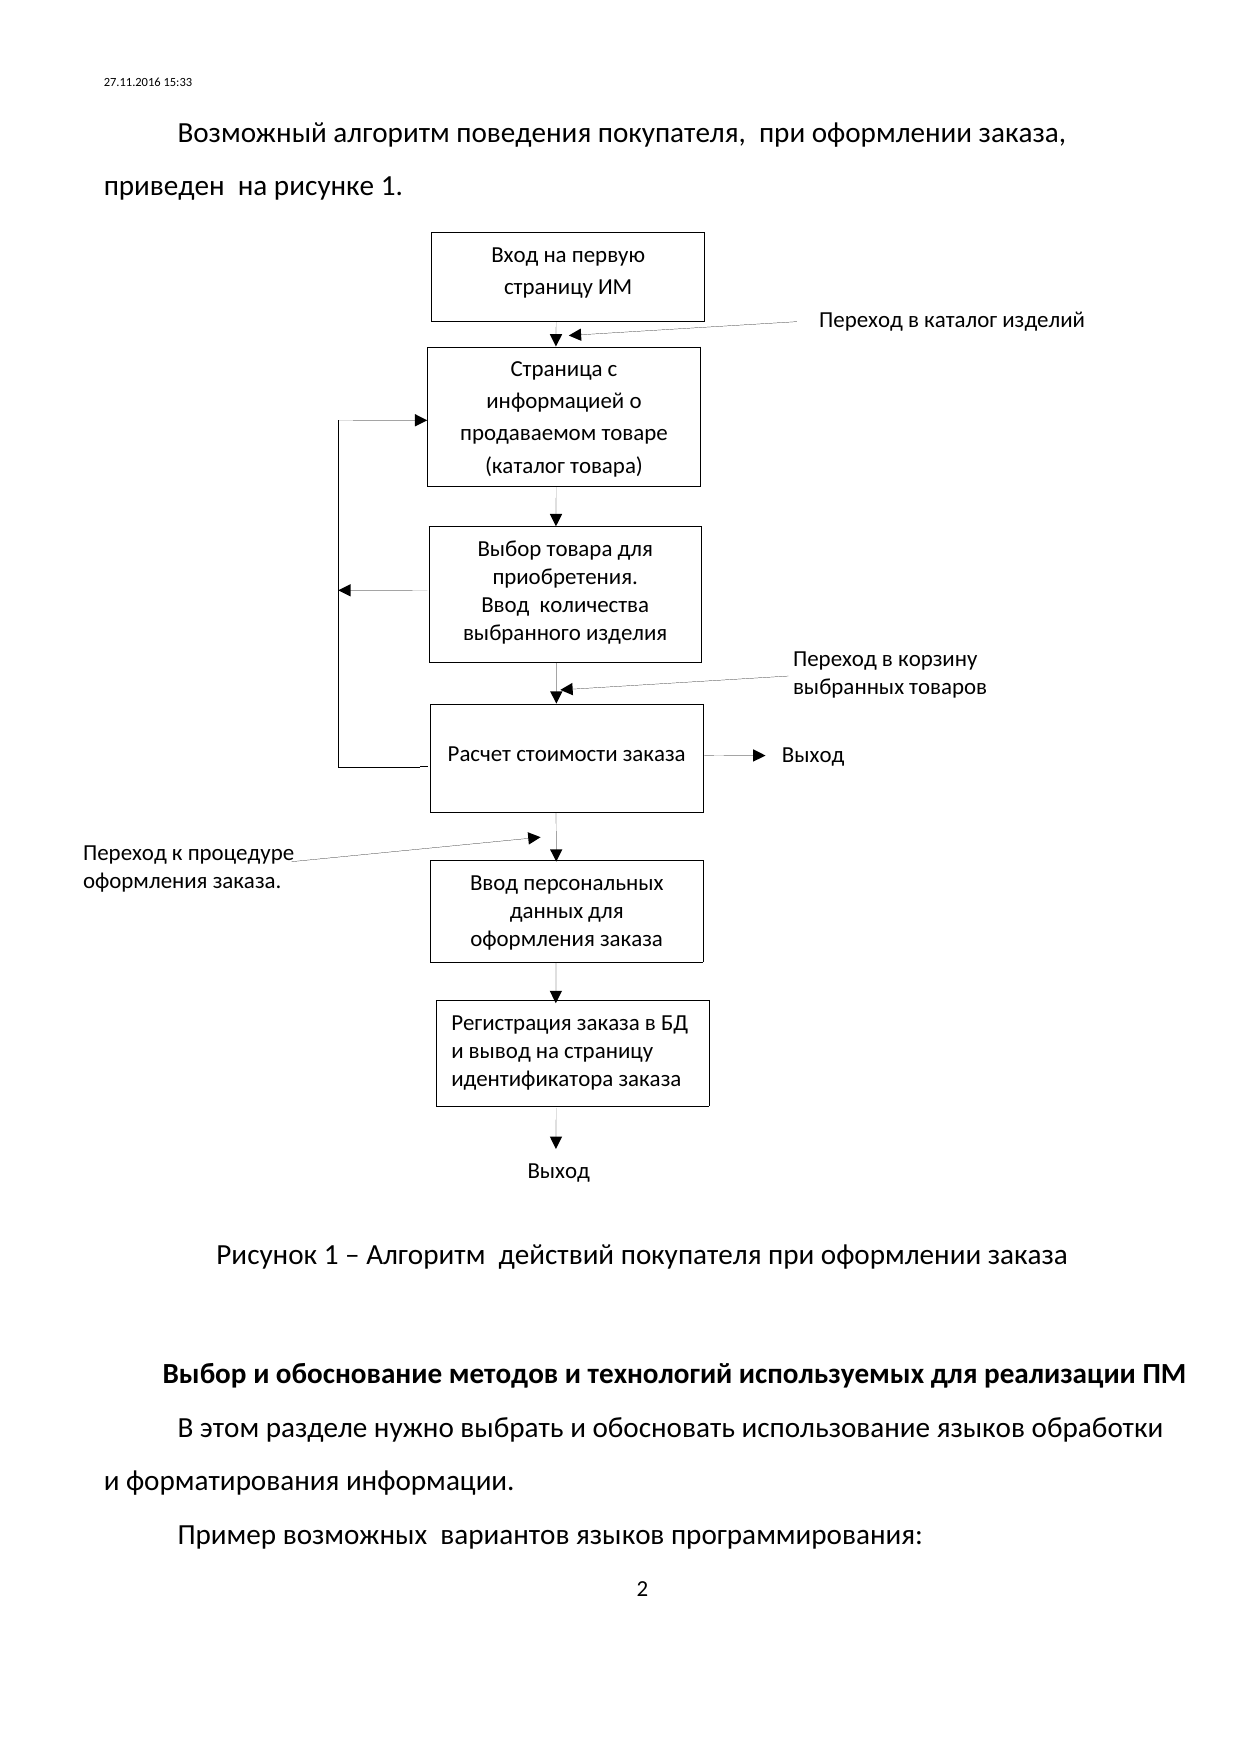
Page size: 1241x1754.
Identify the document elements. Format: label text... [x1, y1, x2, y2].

text Рисунок 1 – Алгоритм действий покупателя при оформлении заказа [103, 1236, 1181, 1272]
text В этом разделе нужно выбрать и обосновать использование языков обработки и форматирования информации. [103, 1409, 1181, 1498]
text Пример возможных вариантов языков программирования: [103, 1516, 1181, 1551]
text Выбор и обоснование методов и технологий используемых для реализации ПМ [103, 1355, 1196, 1391]
text Возможный алгоритм поведения покупателя, при оформлении заказа, приведен на рисунке 1. [103, 114, 1181, 203]
